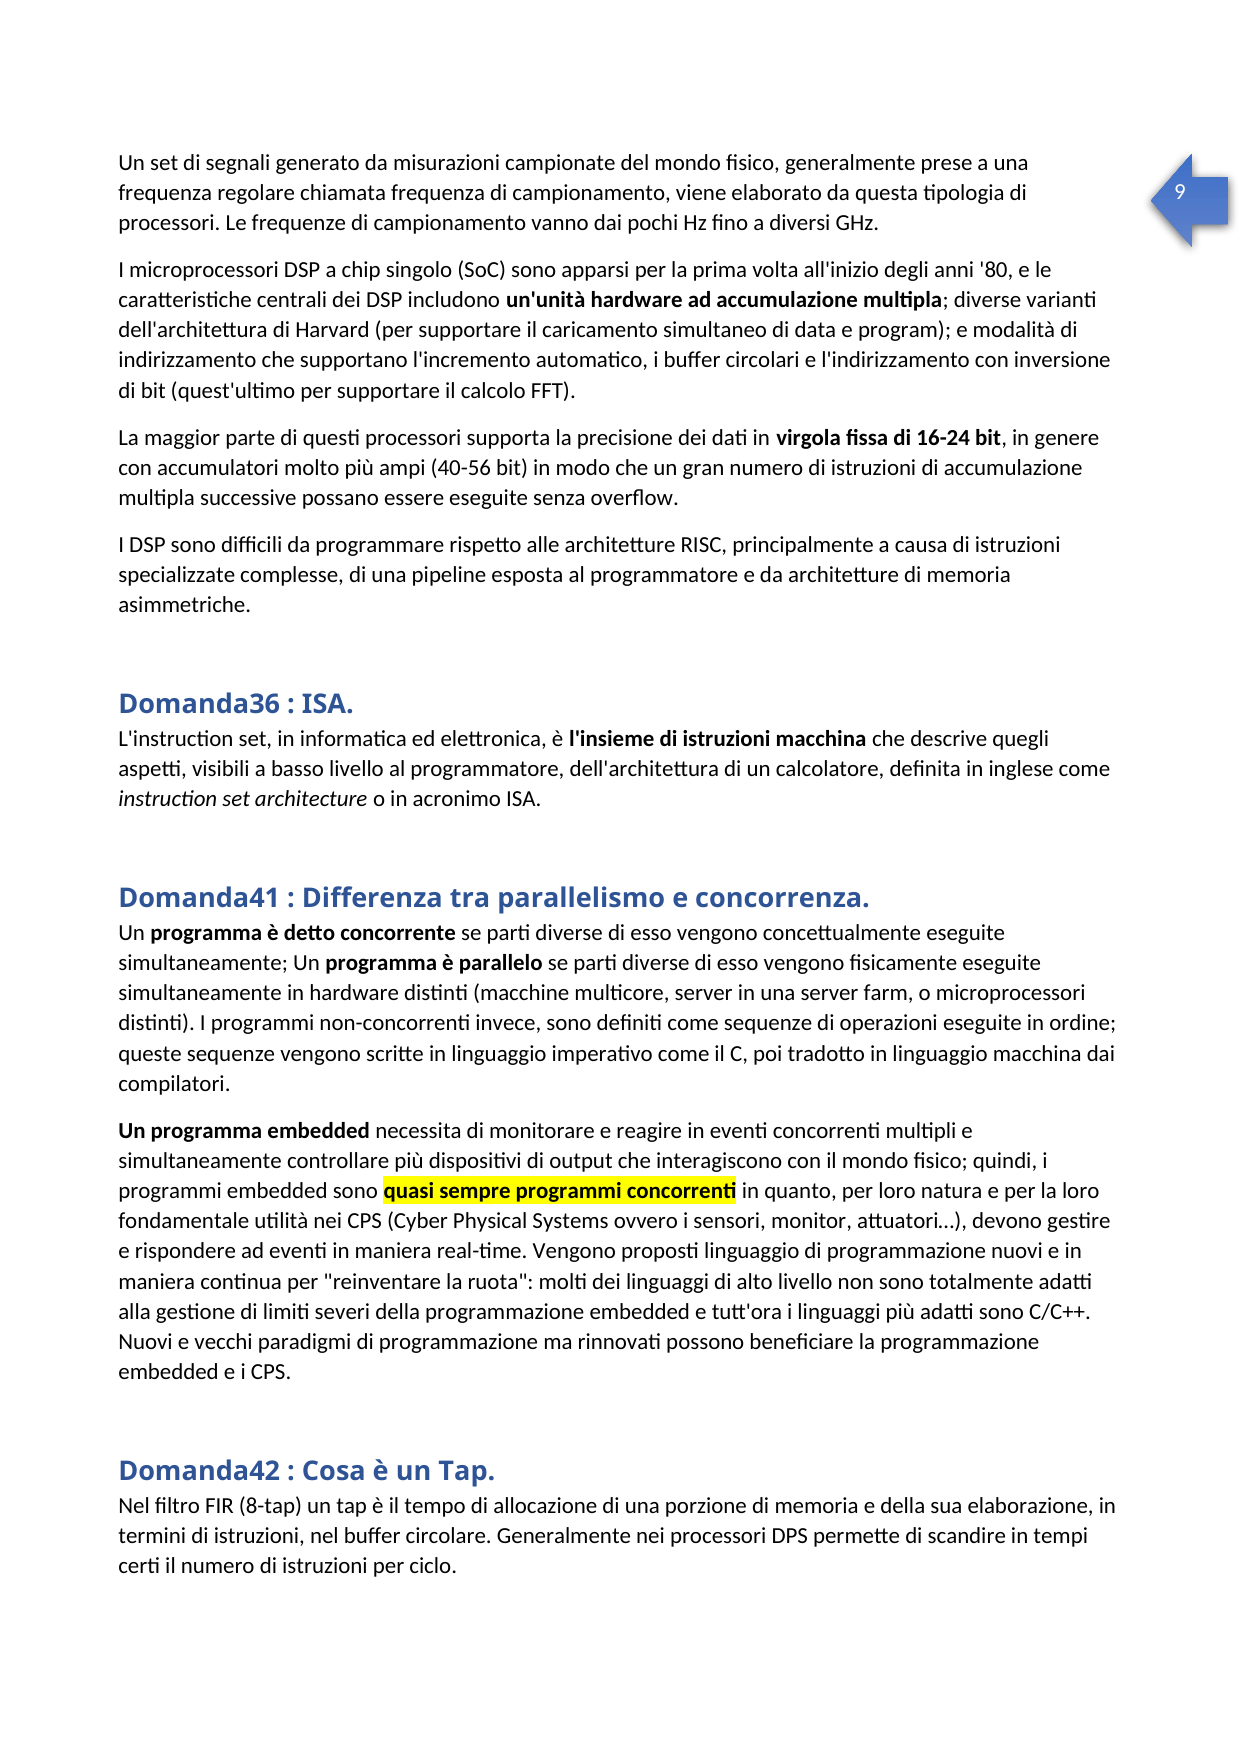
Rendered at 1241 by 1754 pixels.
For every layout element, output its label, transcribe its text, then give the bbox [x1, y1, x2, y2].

text La maggior parte di questi processori supporta la precisione dei dati in virgola fissa di 16-24 bit, in genere con accumulatori molto più ampi (40-56 bit) in modo che un gran numero di istruzioni di accumulazione multipla successive possano essere eseguite senza overflow. [118, 423, 1122, 511]
text Nel filtro FIR (8-tap) un tap è il tempo di allocazione di una porzione di memoria e della sua elaborazione, in termini di istruzioni, nel buffer circolare. Generalmente nei processori DPS permette di scandire in tempi certi il numero di istruzioni per ciclo. [118, 1491, 1122, 1579]
text I microprocessori DSP a chip singolo (SoC) sono apparsi per la prima volta all'inizio degli anni '80, e le caratteristiche centrali dei DSP includono un'unità hardware ad accumulazione multipla; diverse varianti dell'architettura di Harvard (per supportare il caricamento simultaneo di data e program); e modalità di indirizzamento che supportano l'incremento automatico, i buffer circolari e l'indirizzamento con inversione di bit (quest'ultimo per supportare il calcolo FFT). [118, 255, 1122, 404]
text Un set di segnali generato da misurazioni campionate del mondo fisico, generalmente prese a una frequenza regolare chiamata frequenza di campionamento, viene elaborato da questa tipologia di processori. Le frequenze di campionamento vanno dai pochi Hz fino a diversi GHz. [118, 148, 1122, 236]
subtitle Domanda36 : ISA. [118, 684, 1122, 721]
text Un programma è detto concorrente se parti diverse di esso vengono concettualmente eseguite simultaneamente; Un programma è parallelo se parti diverse di esso vengono fisicamente eseguite simultaneamente in hardware distinti (macchine multicore, server in una server farm, o microprocessori distinti). I programmi non-concorrenti invece, sono definiti come sequenze di operazioni eseguite in ordine; queste sequenze vengono scritte in linguaggio imperativo come il C, poi tradotto in linguaggio macchina dai compilatori. [118, 918, 1122, 1097]
text I DSP sono difficili da programmare rispetto alle architetture RISC, principalmente a causa di istruzioni specializzate complesse, di una pipeline esposta al programmatore e da architetture di memoria asimmetriche. [118, 530, 1122, 618]
subtitle Domanda41 : Differenza tra parallelismo e concorrenza. [118, 878, 1122, 915]
text Un programma embedded necessita di monitorare e reagire in eventi concorrenti multipli e simultaneamente controllare più dispositivi di output che interagiscono con il mondo fisico; quindi, i programmi embedded sono quasi sempre programmi concorrenti in quanto, per loro natura e per la loro fondamentale utilità nei CPS (Cyber Physical Systems ovvero i sensori, monitor, attuatori…), devono gestire e rispondere ad eventi in maniera real-time. Vengono proposti linguaggio di programmazione nuovi e in maniera continua per "reinventare la ruota": molti dei linguaggi di alto livello non sono totalmente adatti alla gestione di limiti severi della programmazione embedded e tutt'ora i linguaggi più adatti sono C/C++. Nuovi e vecchi paradigmi di programmazione ma rinnovati possono beneficiare la programmazione embedded e i CPS. [118, 1116, 1122, 1385]
subtitle Domanda42 : Cosa è un Tap. [118, 1451, 1122, 1488]
text L'instruction set, in informatica ed elettronica, è l'insieme di istruzioni macchina che descrive quegli aspetti, visibili a basso livello al programmatore, dell'architettura di un calcolatore, definita in inglese come instruction set architecture o in acronimo ISA. [118, 724, 1122, 812]
